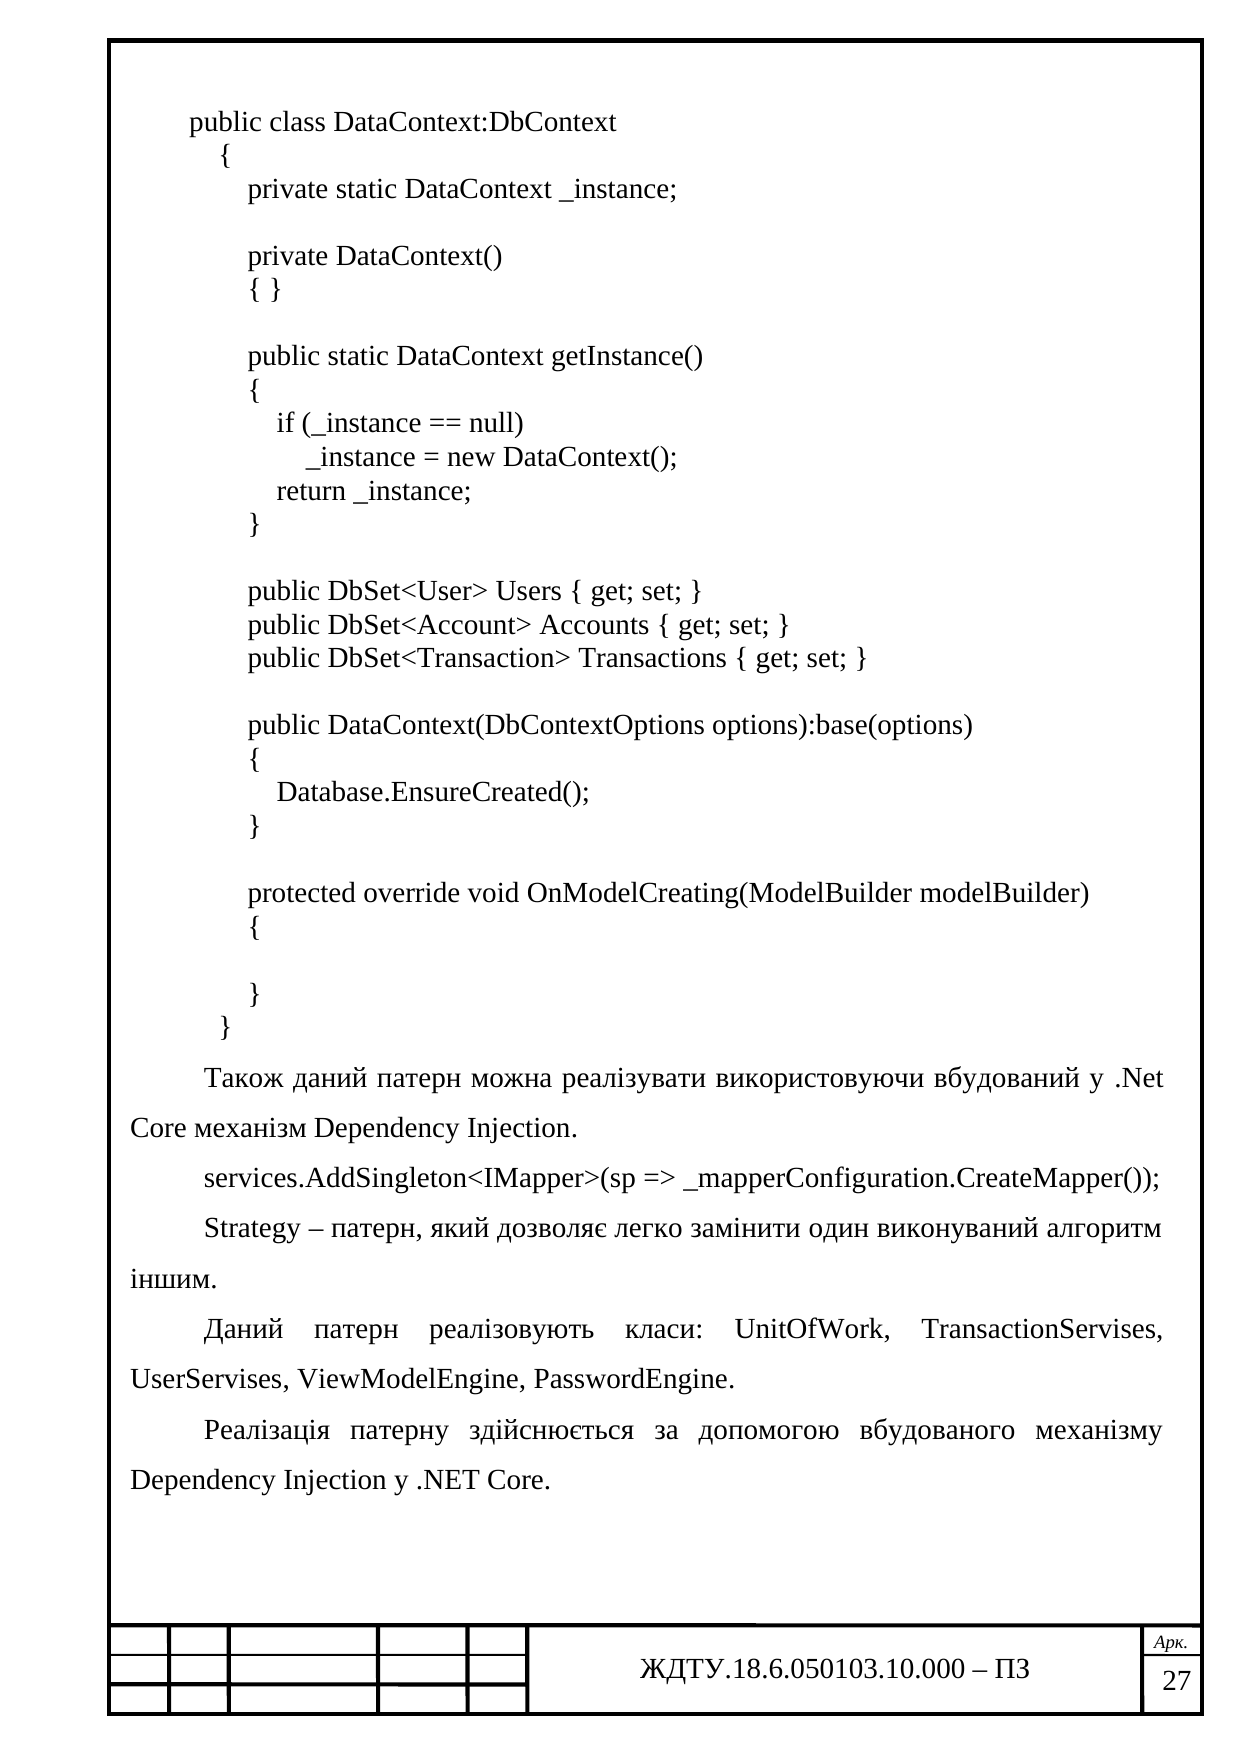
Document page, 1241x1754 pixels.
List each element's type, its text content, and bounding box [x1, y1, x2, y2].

text public DbSet<Account> Accounts { get; set; } [189, 607, 1163, 640]
text { [189, 909, 1163, 942]
text } [189, 506, 1163, 540]
text _instance = new DataContext(); [189, 439, 1163, 473]
text } [189, 1009, 1163, 1043]
text services.AddSingleton<IMapper>(sp => _mapperConfiguration.CreateMapper()); [130, 1160, 1163, 1194]
text Strategy – патерн, який дозволяє легко замінити один виконуваний алгоритм іншим. [130, 1211, 1163, 1294]
text { [189, 137, 1163, 171]
text { [189, 741, 1163, 774]
text { [189, 372, 1163, 406]
text public class DataContext:DbContext [189, 104, 1163, 137]
text protected override void OnModelCreating(ModelBuilder modelBuilder) [189, 875, 1163, 909]
text public static DataContext getInstance() [189, 338, 1163, 372]
text if (_instance == null) [189, 406, 1163, 439]
text public DataContext(DbContextOptions options):base(options) [189, 707, 1163, 741]
text Database.EnsureCreated(); [189, 774, 1163, 808]
text Також даний патерн можна реалізувати використовуючи вбудований у .Net Core механізм Dependency Injection. [130, 1060, 1163, 1143]
text public DbSet<User> Users { get; set; } [189, 573, 1163, 607]
text { } [189, 271, 1163, 305]
text public DbSet<Transaction> Transactions { get; set; } [189, 640, 1163, 674]
text } [189, 976, 1163, 1009]
text Реалізація патерну здійснюється за допомогою вбудованого механізму Dependency Injection у .NET Core. [130, 1412, 1163, 1496]
text Даний патерн реалізовують класи: UnitOfWork, TransactionServises, UserServises, ViewModelEngine, PasswordEngine. [130, 1311, 1163, 1395]
text return _instance; [189, 473, 1163, 506]
text private DataContext() [189, 238, 1163, 271]
text } [189, 808, 1163, 842]
text private static DataContext _instance; [189, 171, 1163, 204]
